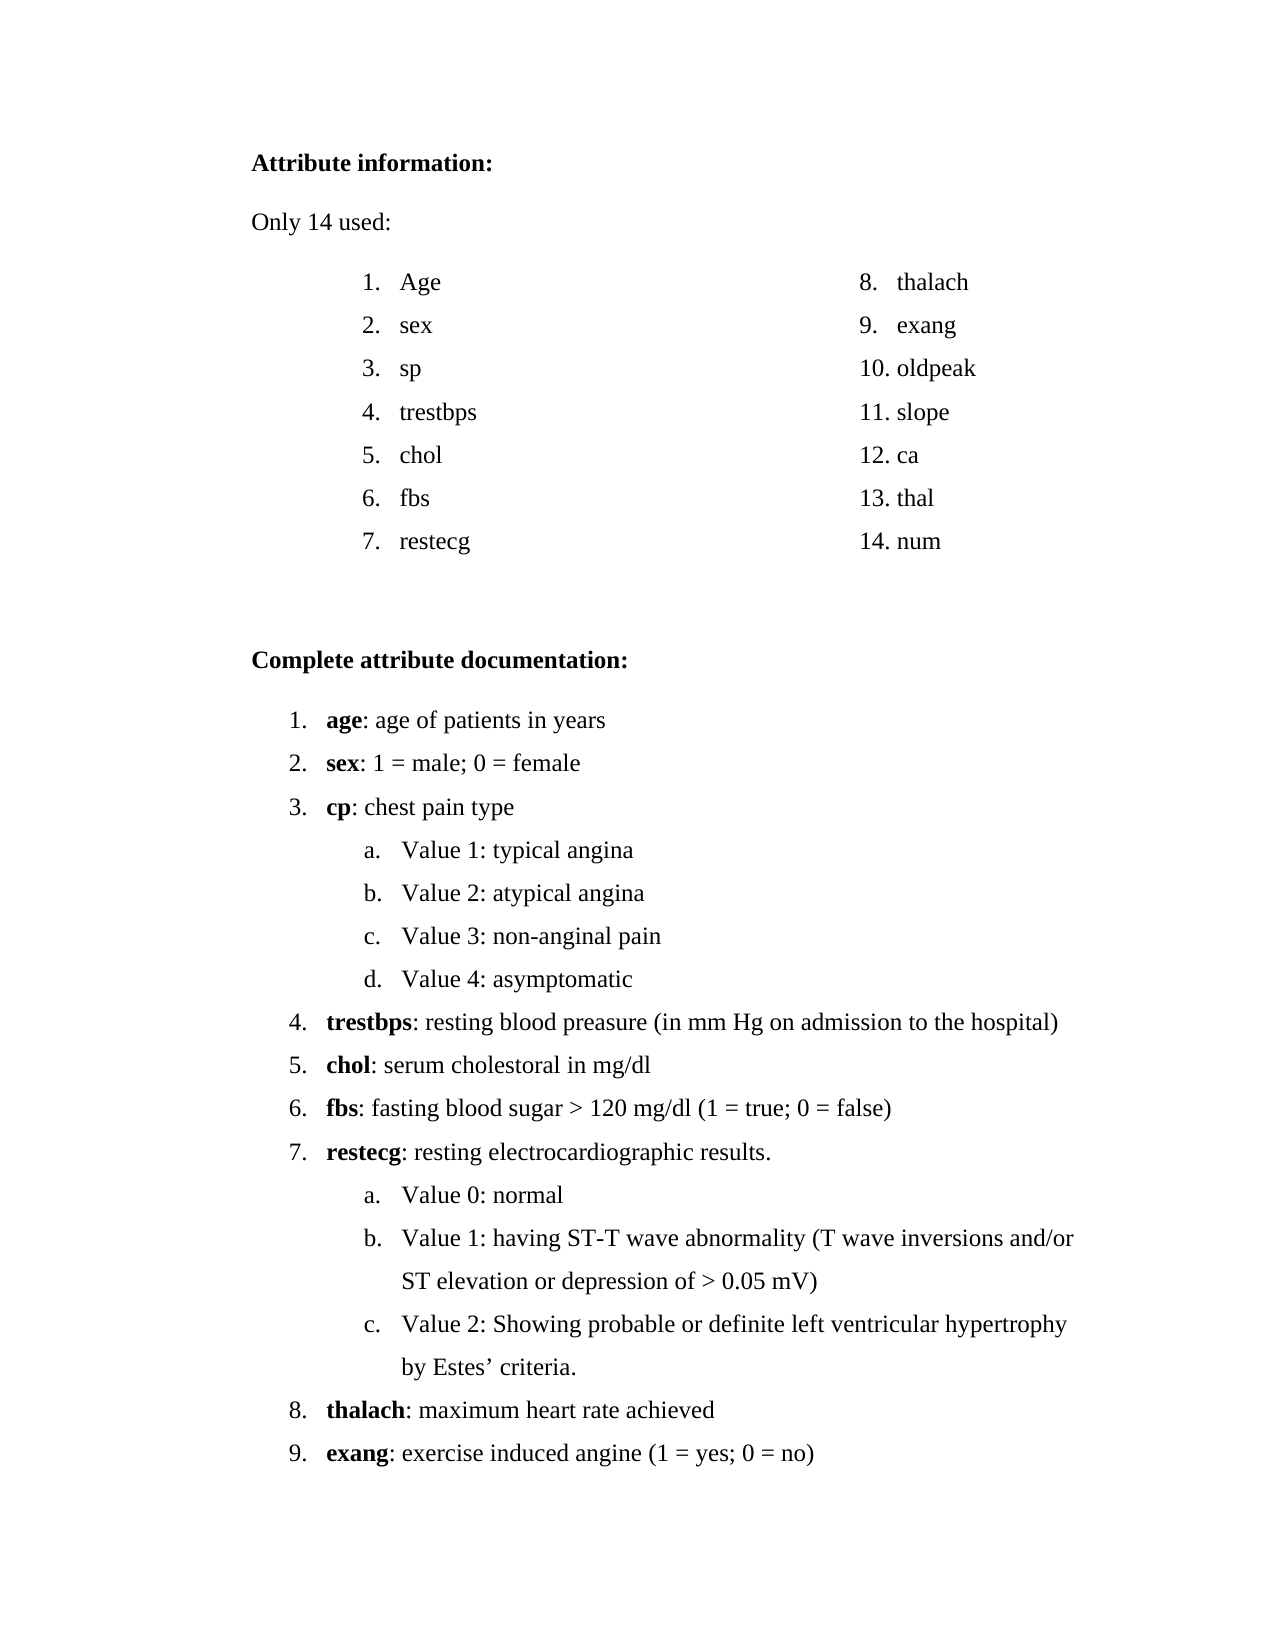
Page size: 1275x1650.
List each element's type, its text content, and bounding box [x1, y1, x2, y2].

list Value 4: asymptomatic [363, 964, 1098, 993]
list Value 1: typical angina [363, 835, 1098, 863]
list Value 2: atypical angina [363, 878, 1098, 907]
list slope [859, 397, 1098, 425]
list Value 0: normal [363, 1180, 1098, 1208]
text Only 14 used: [251, 207, 1098, 236]
list Age [362, 267, 601, 296]
list cp: chest pain type [288, 792, 1098, 820]
list trestbps: resting blood preasure (in mm Hg on admission to the hospital) [288, 1007, 1098, 1036]
list thalach: maximum heart rate achieved [288, 1395, 1098, 1424]
list Value 1: having ST-T wave abnormality (T wave inversions and/or ST elevation or depression of > 0.05 mV) [363, 1223, 1098, 1295]
list sp [362, 353, 601, 382]
list restecg [362, 526, 601, 555]
list Value 3: non-anginal pain [363, 921, 1098, 950]
list thalach [859, 267, 1098, 296]
list thal [859, 483, 1098, 512]
list fbs: fasting blood sugar > 120 mg/dl (1 = true; 0 = false) [288, 1093, 1098, 1122]
text Complete attribute documentation: [251, 646, 1098, 674]
list restecg: resting electrocardiographic results. [288, 1137, 1098, 1165]
list chol: serum cholestoral in mg/dl [288, 1050, 1098, 1079]
list exang: exercise induced angine (1 = yes; 0 = no) [288, 1438, 1098, 1467]
list sex: 1 = male; 0 = female [288, 748, 1098, 777]
list fbs [362, 483, 601, 512]
list Value 2: Showing probable or definite left ventricular hypertrophy by Estes’ criteria. [363, 1309, 1098, 1381]
list chol [362, 440, 601, 468]
list sex [362, 310, 601, 339]
list trestbps [362, 397, 601, 425]
list exang [859, 310, 1098, 339]
list oldpeak [859, 353, 1098, 382]
text Attribute information: [251, 148, 1098, 176]
list age: age of patients in years [288, 705, 1098, 734]
list ca [859, 440, 1098, 468]
list num [859, 526, 1098, 555]
